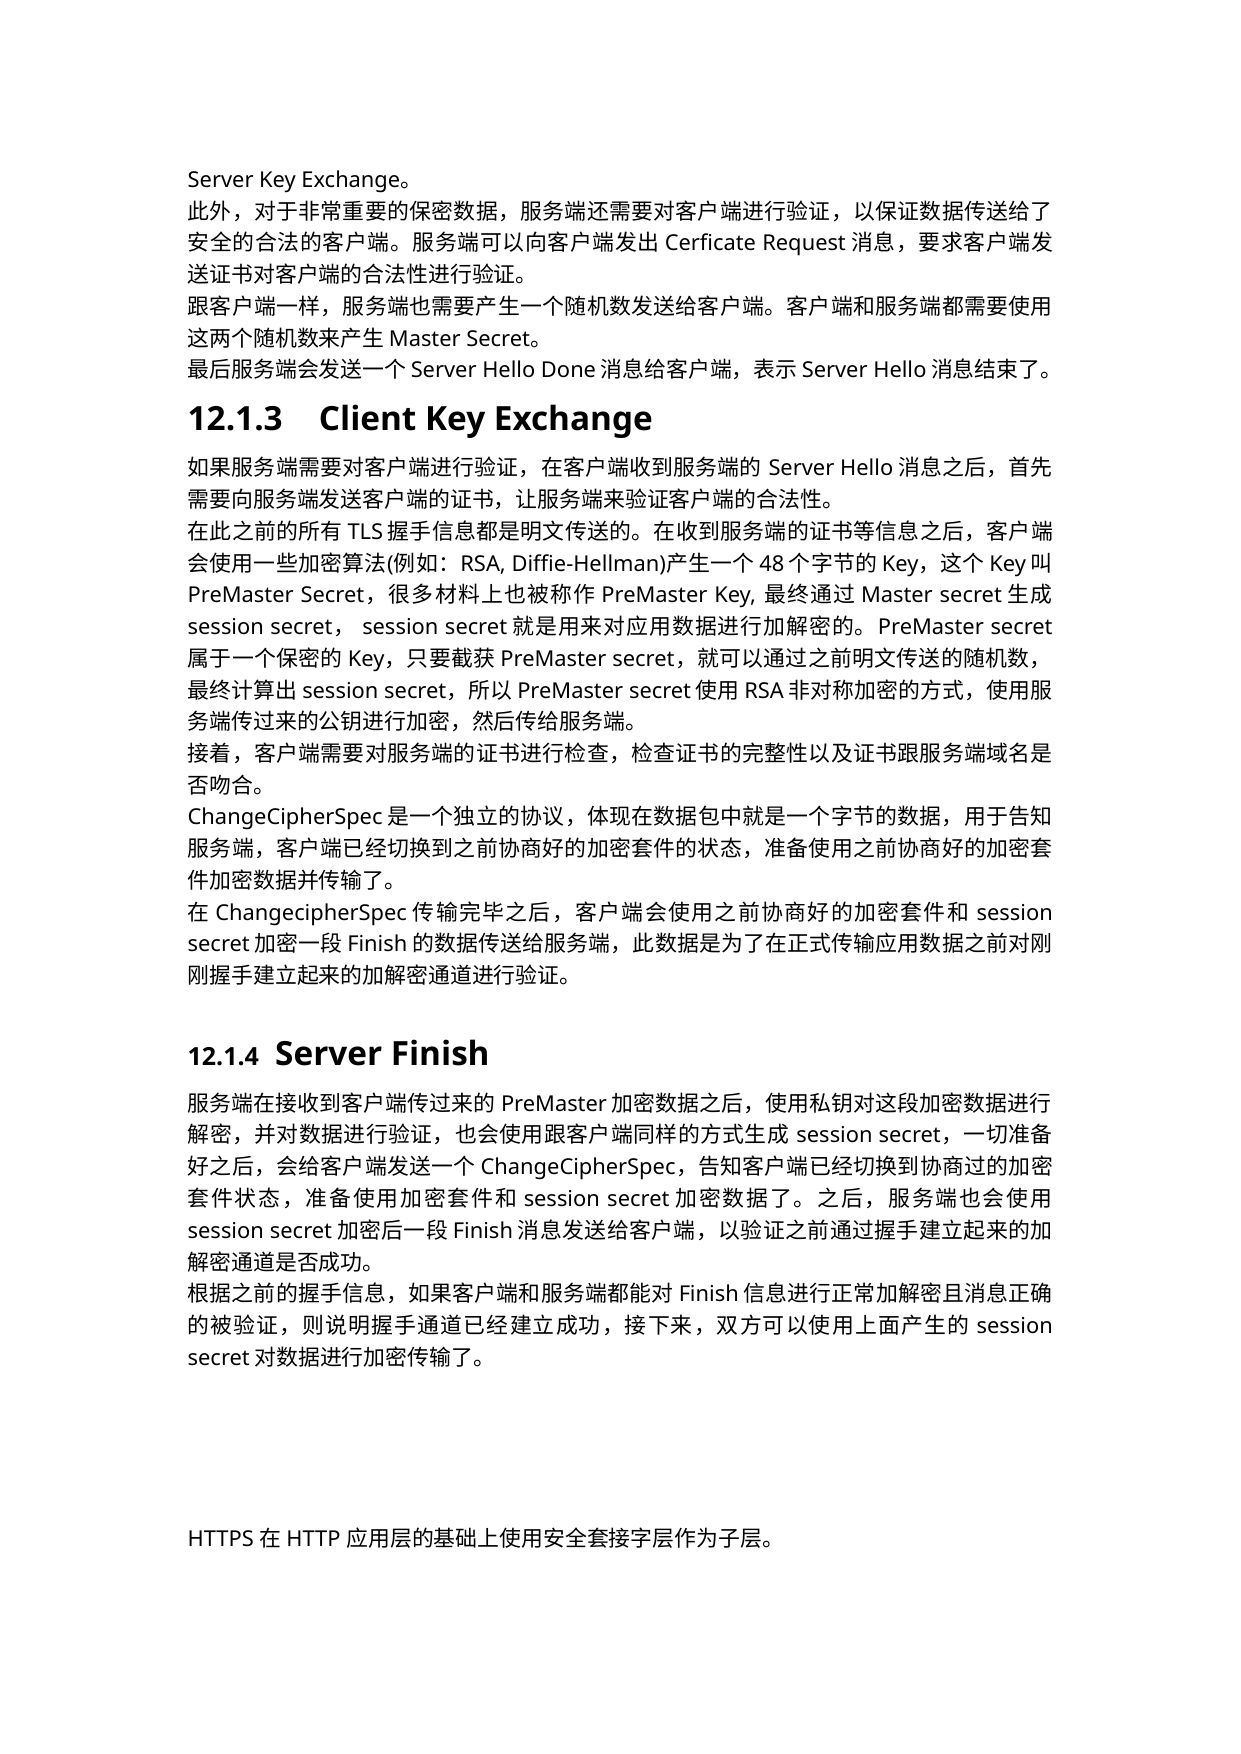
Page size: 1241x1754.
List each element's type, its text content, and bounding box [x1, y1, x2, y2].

text 如果服务端需要对客户端进行验证，在客户端收到服务端的Server Hello消息之后，首先需要向服务端发送客户端的证书，让服务端来验证客户端的合法性。 [187, 450, 1053, 514]
text ChangeCipherSpec是一个独立的协议，体现在数据包中就是一个字节的数据，用于告知服务端，客户端已经切换到之前协商好的加密套件的状态，准备使用之前协商好的加密套件加密数据并传输了。 [187, 799, 1053, 894]
text HTTPS 在 HTTP 应用层的基础上使用安全套接字层作为子层。 [187, 1521, 1053, 1552]
text 接着，客户端需要对服务端的证书进行检查，检查证书的完整性以及证书跟服务端域名是否吻合。 [187, 736, 1053, 799]
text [187, 162, 1053, 194]
text 最后服务端会发送一个Server Hello Done消息给客户端，表示Server Hello消息结束了。 [187, 352, 1053, 384]
text 跟客户端一样，服务端也需要产生一个随机数发送给客户端。客户端和服务端都需要使用这两个随机数来产生Master Secret。 [187, 289, 1053, 352]
text 服务端在接收到客户端传过来的PreMaster加密数据之后，使用私钥对这段加密数据进行解密，并对数据进行验证，也会使用跟客户端同样的方式生成session secret，一切准备好之后，会给客户端发送一个ChangeCipherSpec，告知客户端已经切换到协商过的加密套件状态，准备使用加密套件和session secret加密数据了。之后，服务端也会使用session secret加密后一段Finish消息发送给客户端，以验证之前通过握手建立起来的加解密通道是否成功。 [187, 1086, 1053, 1276]
text 根据之前的握手信息，如果客户端和服务端都能对Finish信息进行正常加解密且消息正确的被验证，则说明握手通道已经建立成功，接下来，双方可以使用上面产生的session secret对数据进行加密传输了。 [187, 1276, 1053, 1372]
text 在ChangecipherSpec传输完毕之后，客户端会使用之前协商好的加密套件和session secret加密一段Finish的数据传送给服务端，此数据是为了在正式传输应用数据之前对刚刚握手建立起来的加解密通道进行验证。 [187, 894, 1053, 990]
text 在此之前的所有TLS握手信息都是明文传送的。在收到服务端的证书等信息之后，客户端会使用一些加密算法(例如：RSA, Diffie-Hellman)产生一个48个字节的Key，这个Key叫PreMaster Secret，很多材料上也被称作PreMaster Key, 最终通过Master secret生成session secret， session secret就是用来对应用数据进行加解密的。PreMaster secret属于一个保密的Key，只要截获PreMaster secret，就可以通过之前明文传送的随机数，最终计算出session secret，所以PreMaster secret使用RSA非对称加密的方式，使用服务端传过来的公钥进行加密，然后传给服务端。 [187, 514, 1053, 736]
text 此外，对于非常重要的保密数据，服务端还需要对客户端进行验证，以保证数据传送给了安全的合法的客户端。服务端可以向客户端发出Cerficate Request消息，要求客户端发送证书对客户端的合法性进行验证。 [187, 194, 1053, 289]
subtitle Server Finish [187, 1030, 1053, 1075]
subtitle Client Key Exchange [187, 394, 1053, 440]
